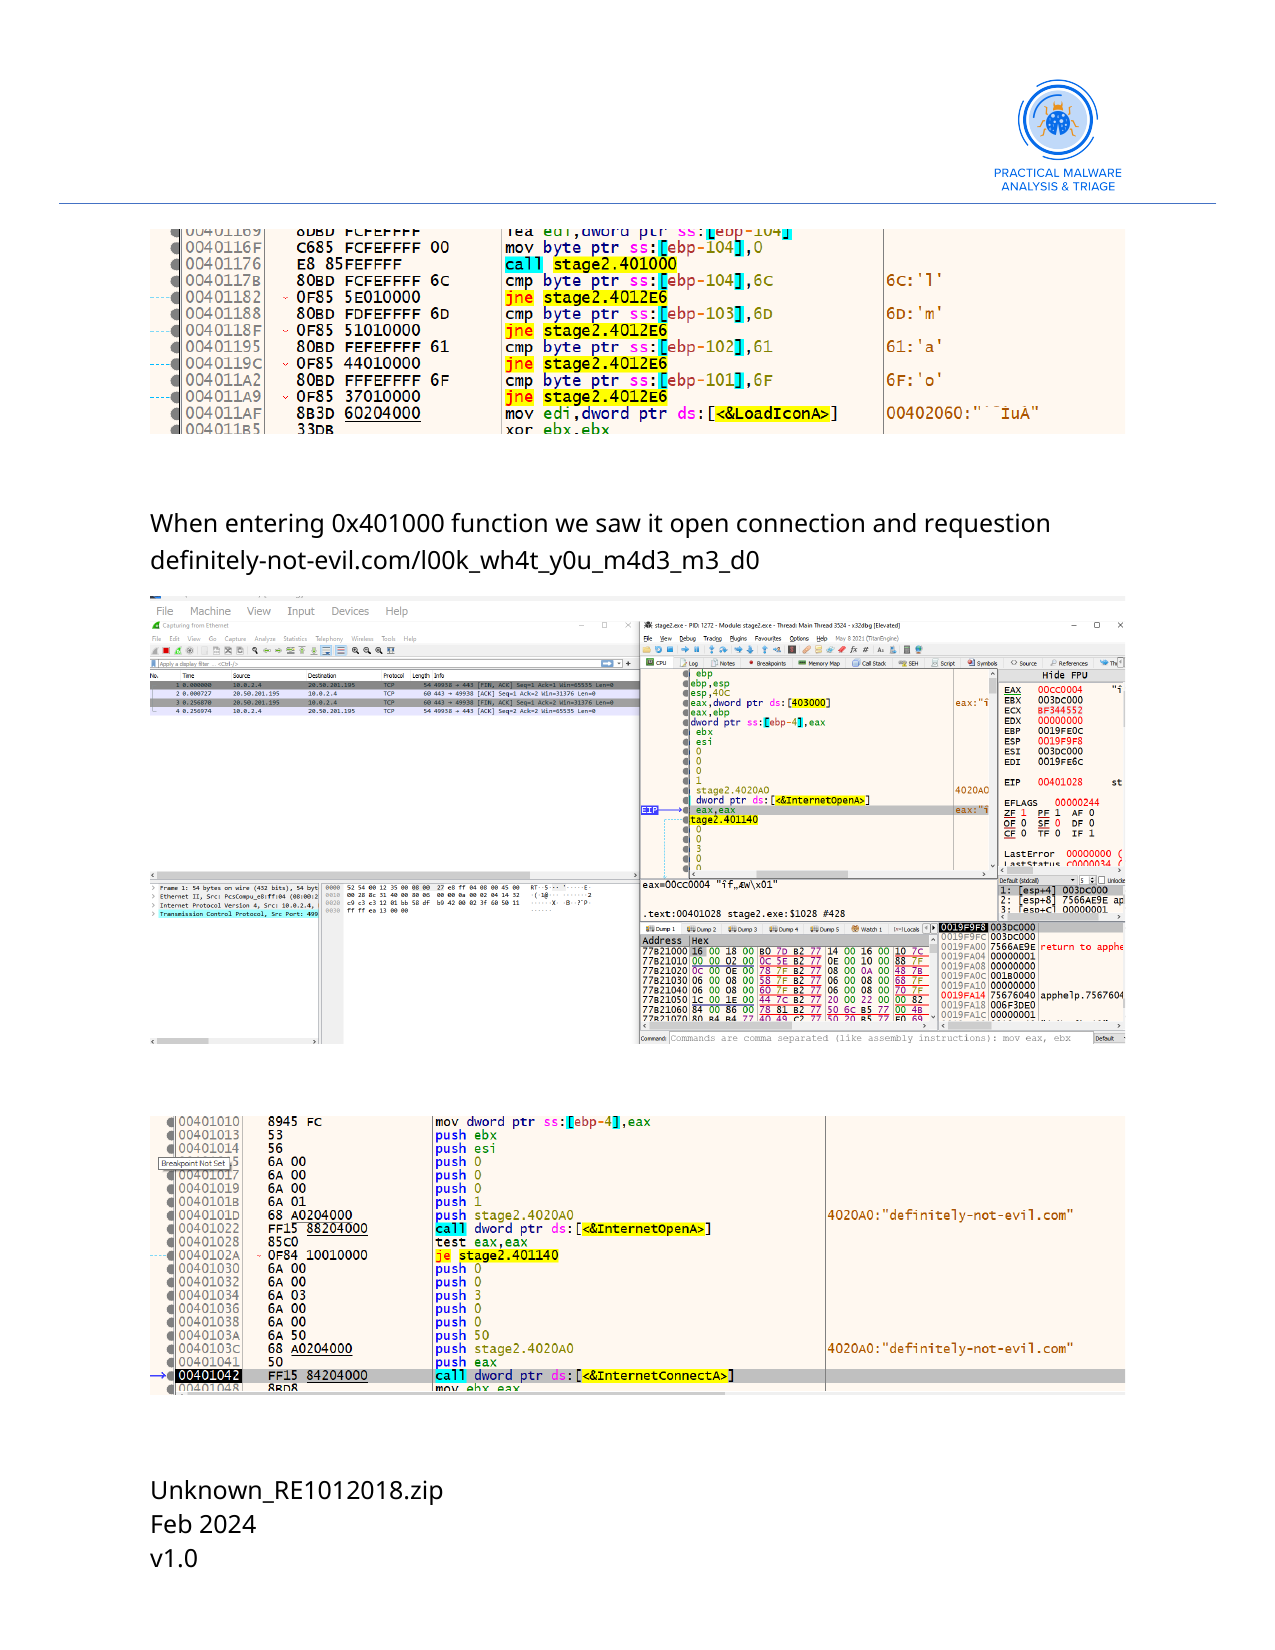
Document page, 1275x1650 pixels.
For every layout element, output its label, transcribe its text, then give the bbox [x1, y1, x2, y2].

picture [150, 596, 1125, 1044]
text When entering 0x401000 function we saw it open connection and requestion definitely-not-evil.com/l00k_wh4t_y0u_m4d3_m3_d0 [150, 506, 1125, 577]
picture [990, 75, 1125, 196]
picture [150, 1116, 1125, 1395]
picture [150, 229, 1125, 434]
